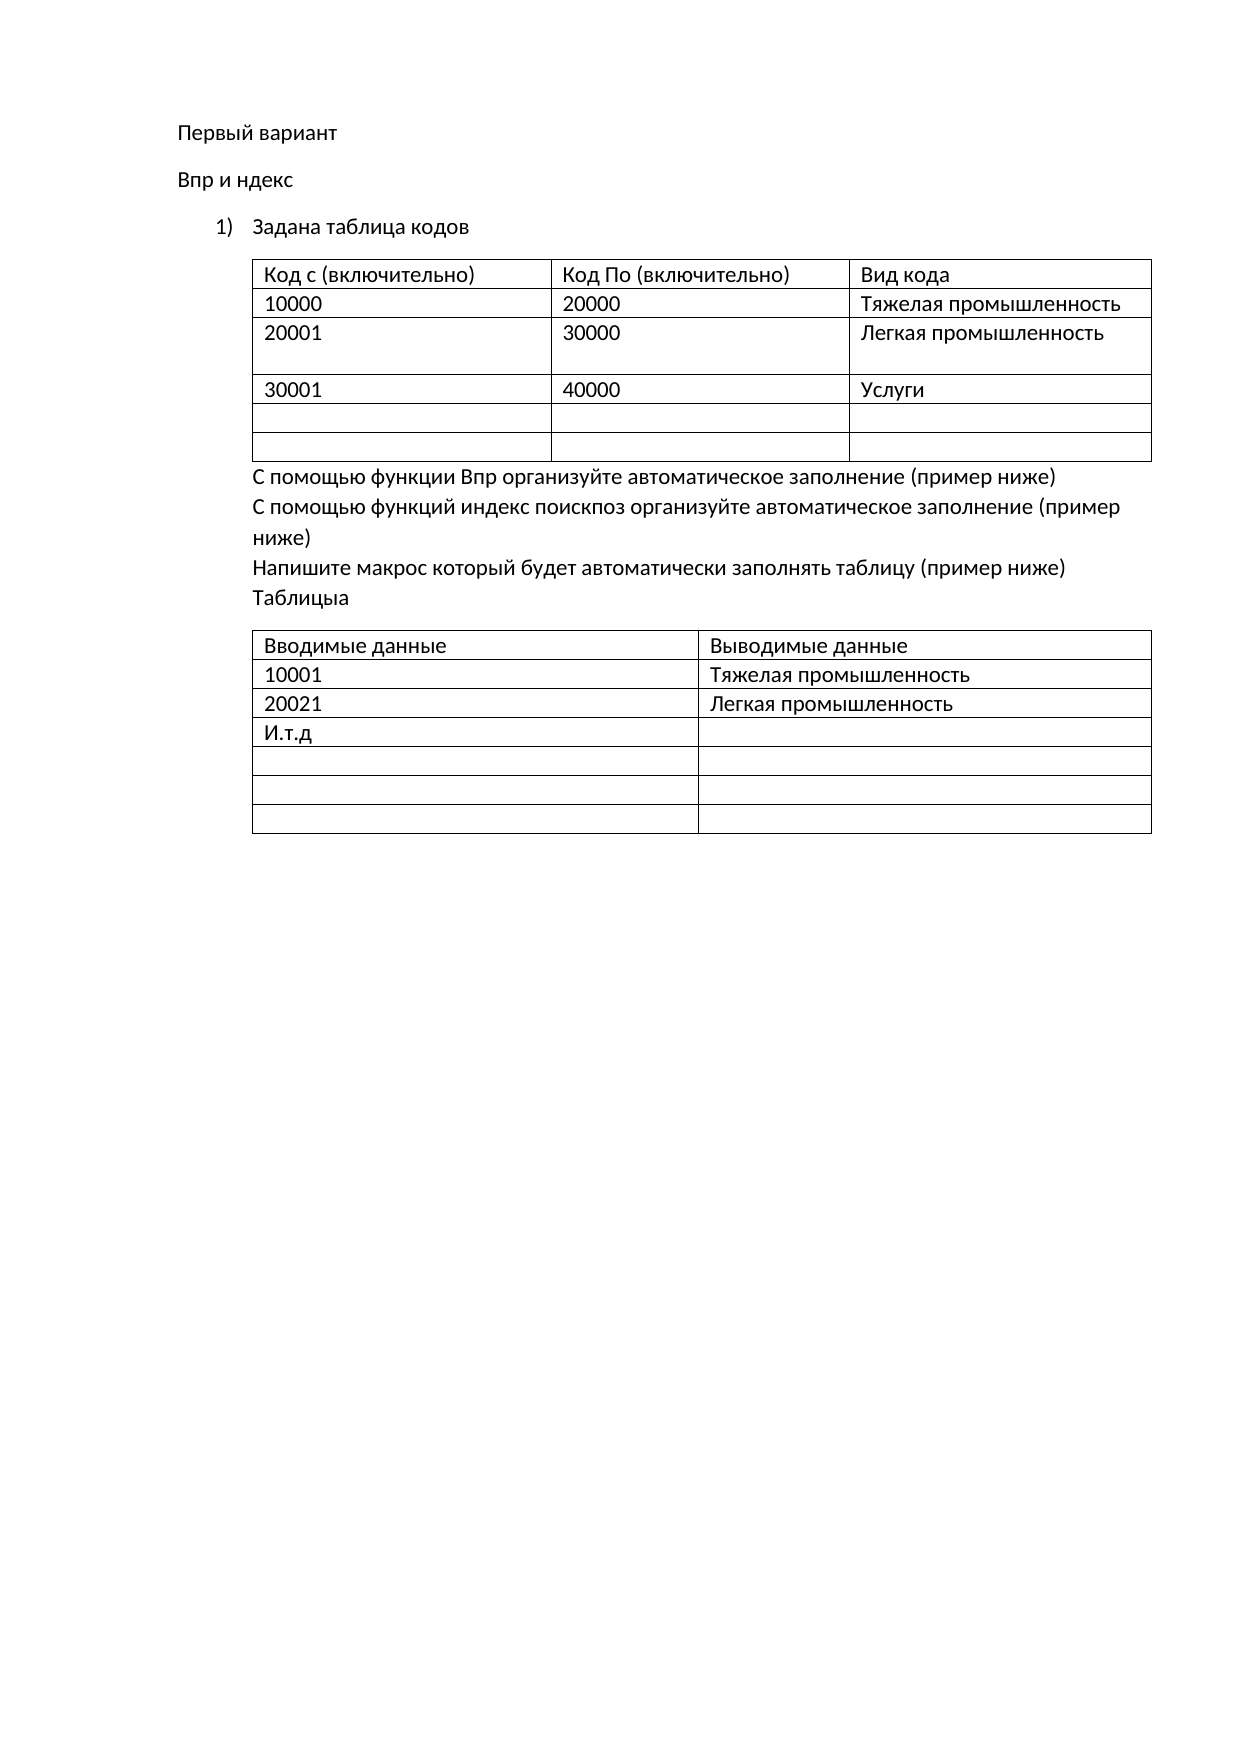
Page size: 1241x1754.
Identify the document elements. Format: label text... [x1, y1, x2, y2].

table_cell 30000 [552, 318, 849, 374]
table_cell [253, 433, 551, 461]
table_cell 20001 [253, 318, 551, 374]
table_cell [850, 404, 1151, 432]
table_header Код с (включительно) [253, 260, 551, 288]
table_cell Тяжелая промышленность [850, 289, 1151, 317]
list Задана таблица кодов [215, 212, 1152, 240]
table_cell [699, 718, 1151, 746]
table_cell [850, 433, 1151, 461]
table_cell [699, 776, 1151, 804]
text Впр и ндекс [177, 165, 1152, 193]
table_header Код По (включительно) [552, 260, 849, 288]
table_cell [253, 805, 698, 833]
table_cell И.т.д [253, 718, 698, 746]
table_cell Тяжелая промышленность [699, 660, 1151, 688]
list С помощью функций индекс поискпоз организуйте автоматическое заполнение (пример ниже) [252, 492, 1152, 551]
table_header Вид кода [850, 260, 1151, 288]
table_header Выводимые данные [699, 631, 1151, 659]
table_cell 30001 [253, 375, 551, 403]
table_cell 40000 [552, 375, 849, 403]
table_cell [253, 747, 698, 775]
list Напишите макрос который будет автоматически заполнять таблицу (пример ниже) [252, 553, 1152, 581]
table_cell Услуги [850, 375, 1151, 403]
table_cell [699, 747, 1151, 775]
table_cell [253, 776, 698, 804]
list С помощью функции Впр организуйте автоматическое заполнение (пример ниже) [252, 462, 1152, 490]
table_cell Легкая промышленность [850, 318, 1151, 374]
list Таблицыа [252, 583, 1152, 611]
table_cell [699, 805, 1151, 833]
text Первый вариант [177, 118, 1152, 146]
table_cell 20000 [552, 289, 849, 317]
table_cell 10001 [253, 660, 698, 688]
table_cell [253, 404, 551, 432]
table_cell 20021 [253, 689, 698, 717]
table_header Вводимые данные [253, 631, 698, 659]
table_cell Легкая промышленность [699, 689, 1151, 717]
table_cell [552, 404, 849, 432]
table_cell [552, 433, 849, 461]
table_cell 10000 [253, 289, 551, 317]
